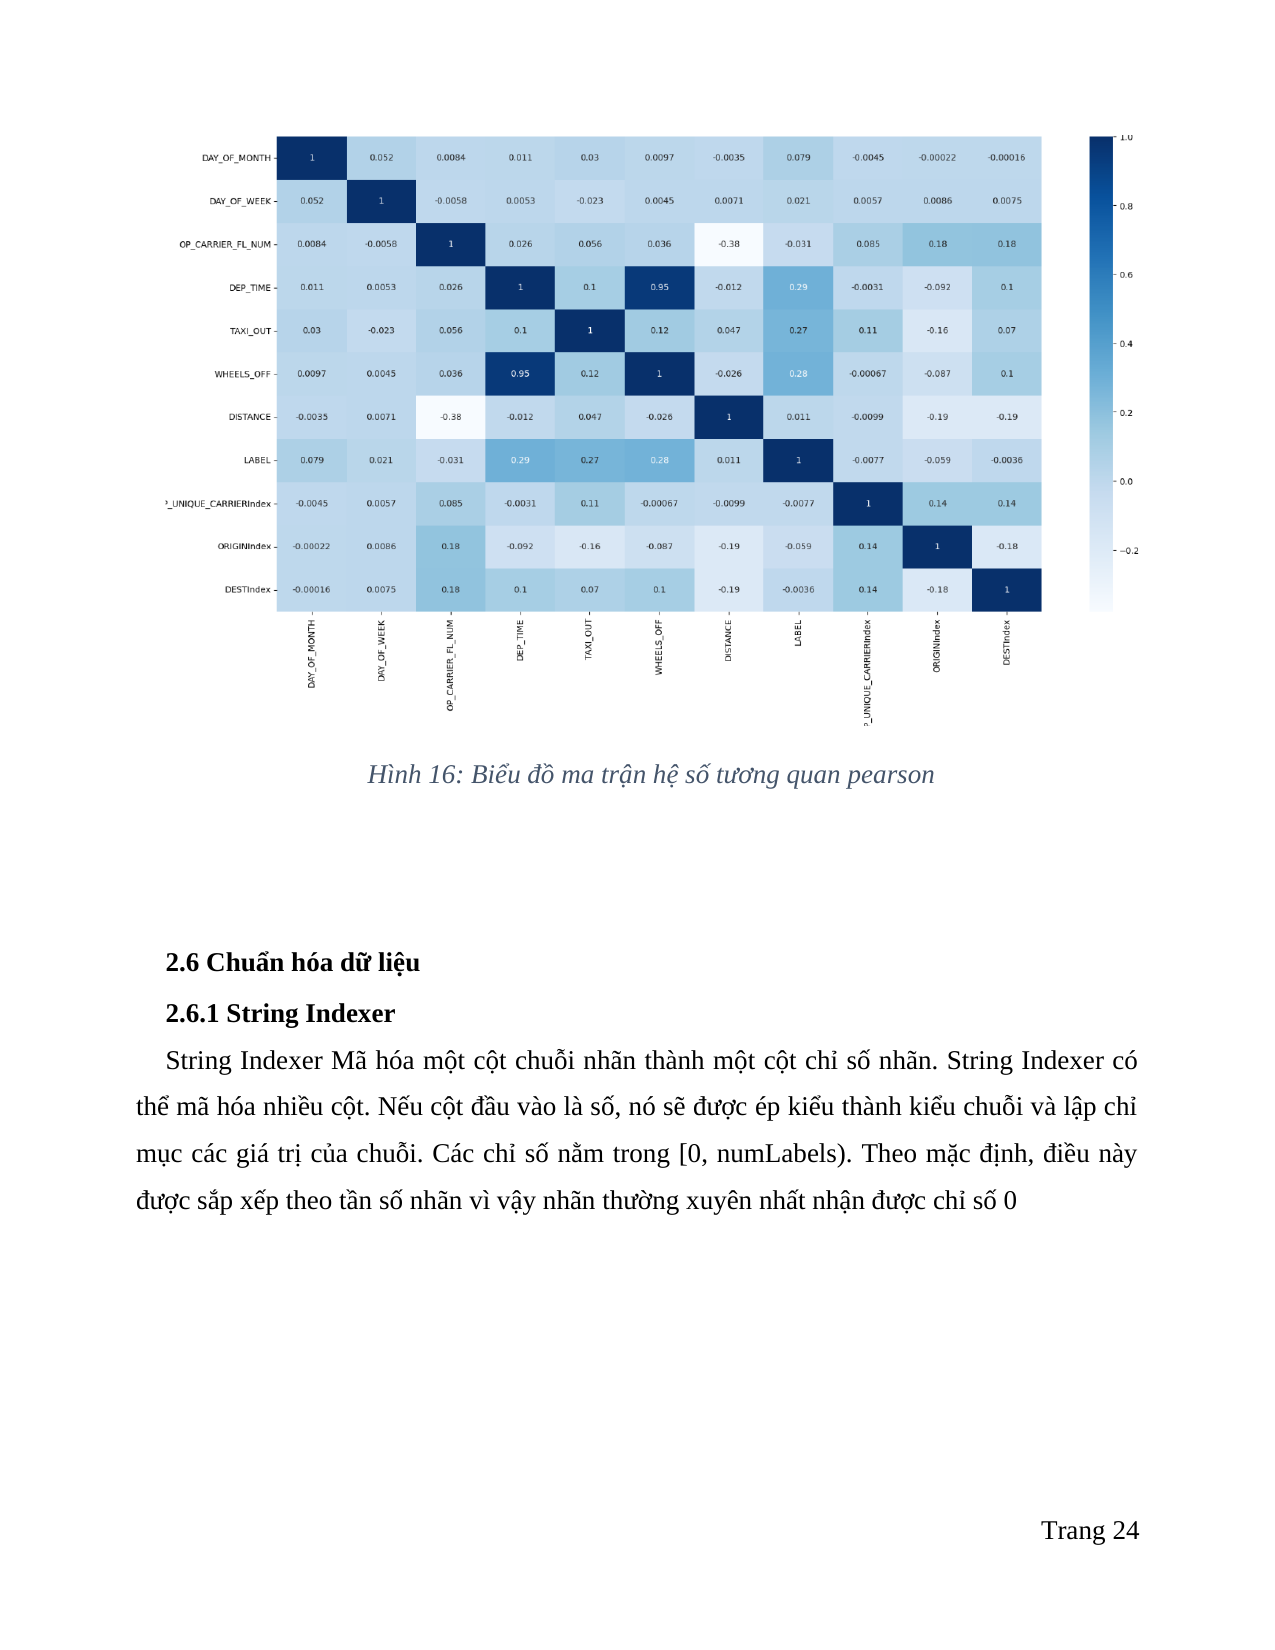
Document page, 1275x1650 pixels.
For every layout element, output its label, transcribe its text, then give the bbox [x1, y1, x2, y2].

text String Indexer Mã hóa một cột chuỗi nhãn thành một cột chỉ số nhãn. String Indexer có thể mã hóa nhiều cột. Nếu cột đầu vào là số, nó sẽ được ép kiểu thành kiểu chuỗi và lập chỉ mục các giá trị của chuỗi. Các chỉ số nằm trong [0, numLabels). Theo mặc định, điều này được sắp xếp theo tần số nhãn vì vậy nhãn thường xuyên nhất nhận được chỉ số 0 [136, 1044, 1139, 1215]
subtitle 2.6.1 String Indexer [165, 997, 1139, 1028]
subtitle 2.6 Chuẩn hóa dữ liệu [165, 946, 1139, 977]
picture [165, 135, 1169, 726]
text Hình 16: Biểu đồ ma trận hệ số tương quan pearson [136, 759, 1139, 790]
